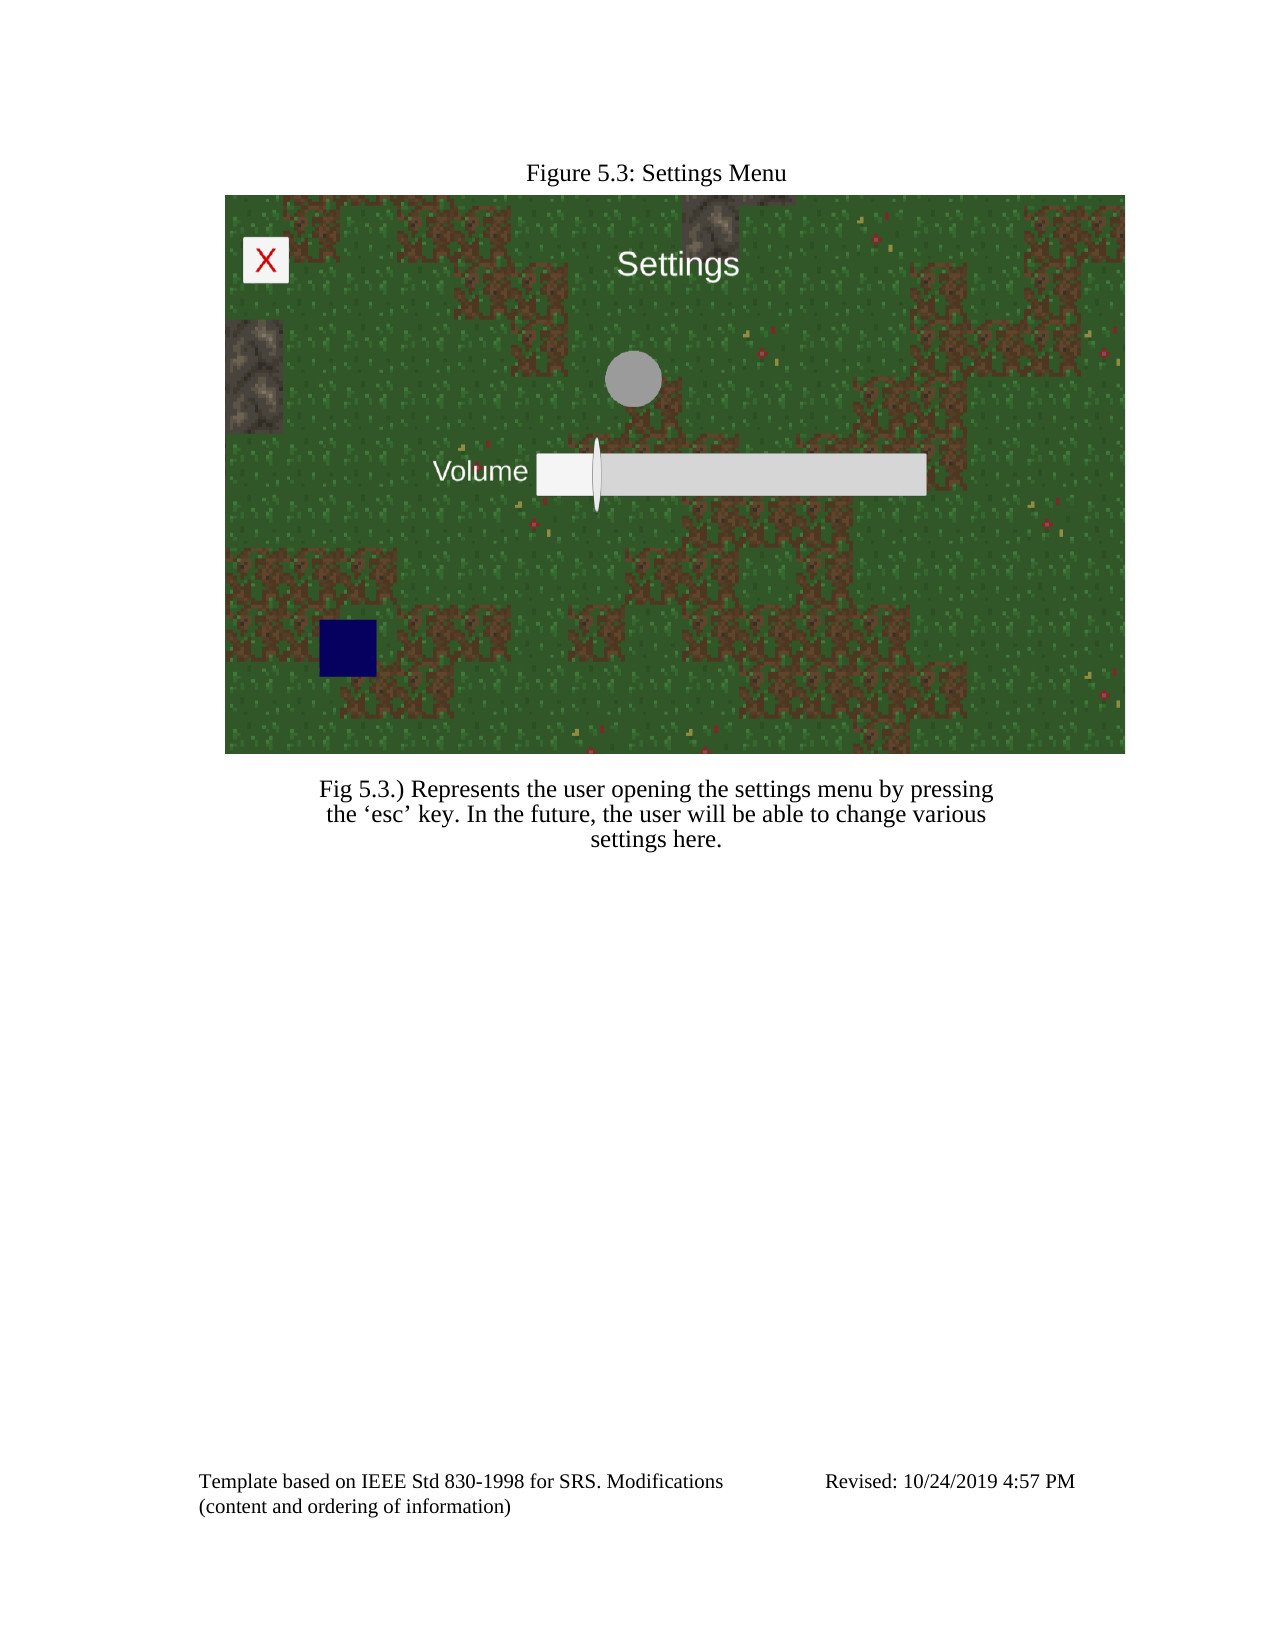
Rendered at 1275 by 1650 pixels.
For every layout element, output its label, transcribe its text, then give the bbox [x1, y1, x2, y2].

text Figure 5.3: Settings Menu [225, 158, 1087, 187]
picture [225, 195, 1125, 754]
